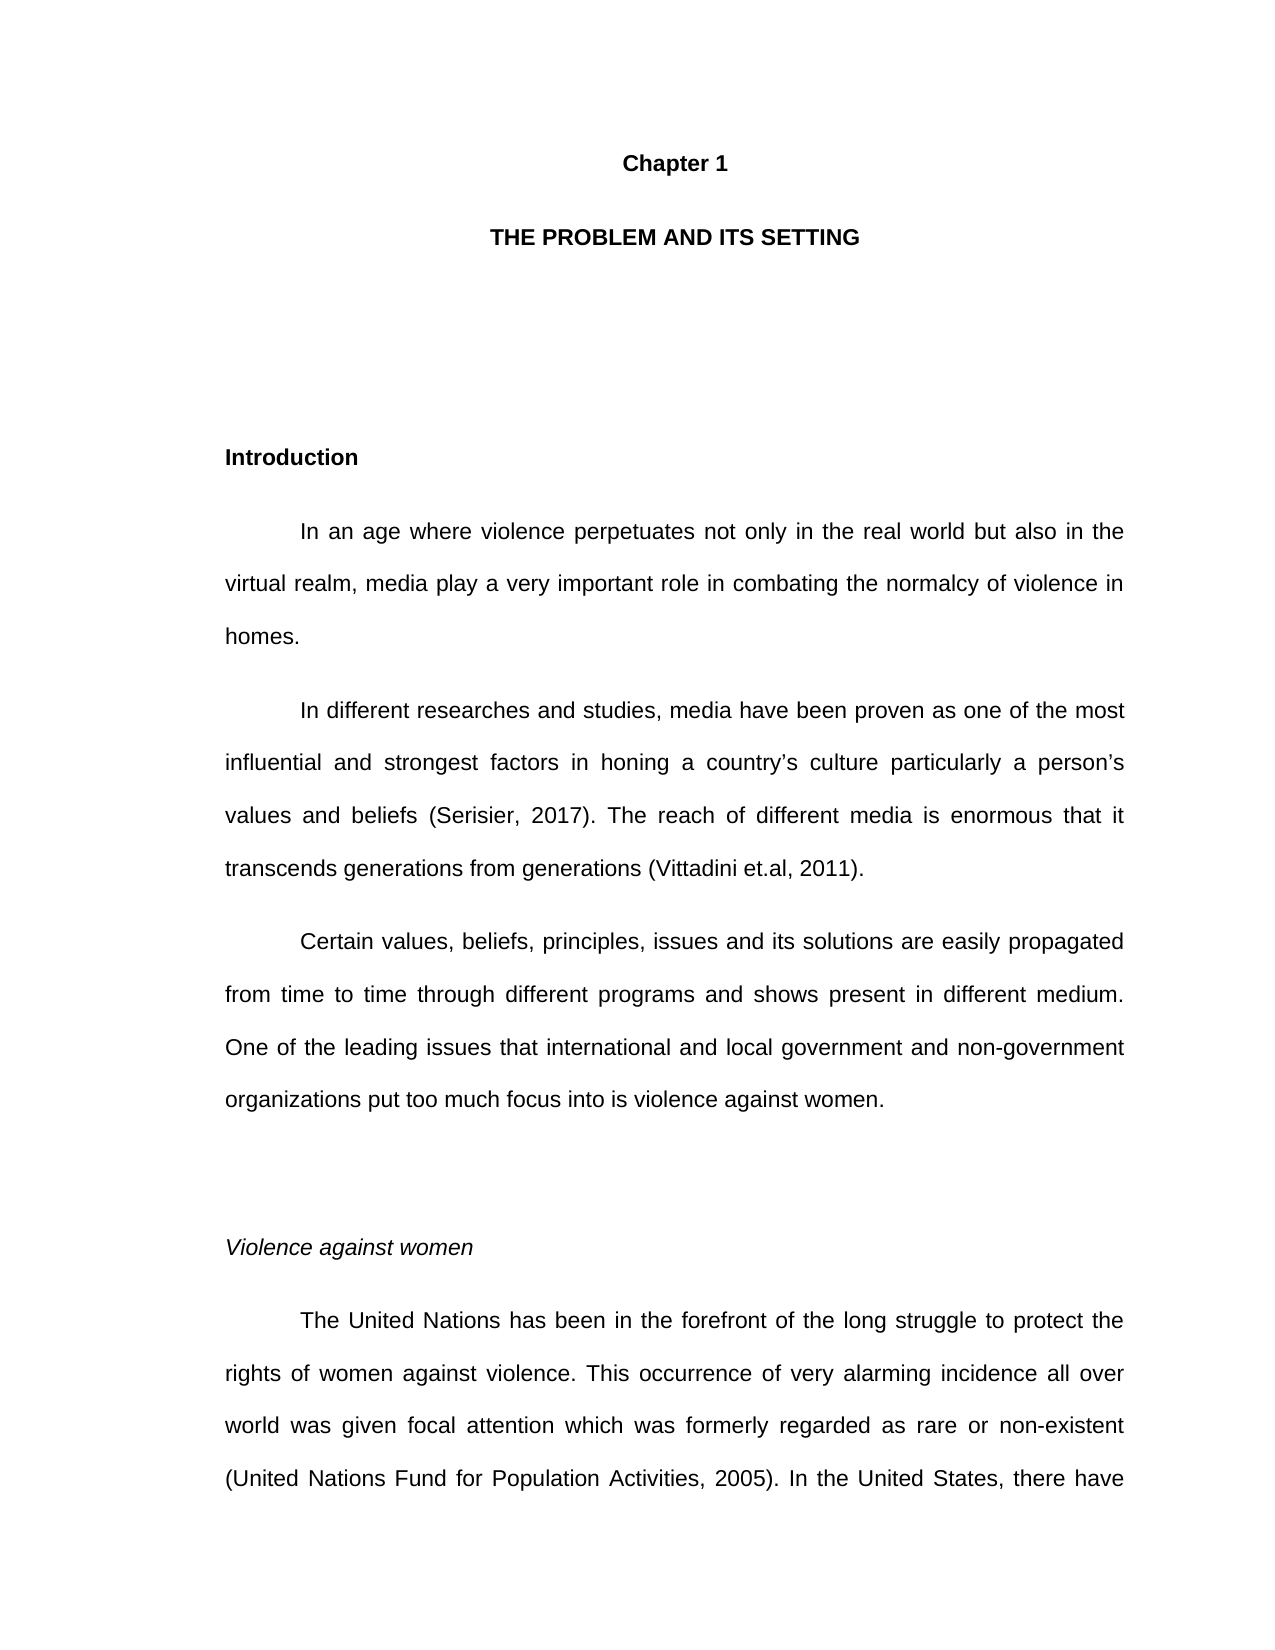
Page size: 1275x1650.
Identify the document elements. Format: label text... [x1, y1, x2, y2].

text Violence against women [225, 1233, 1125, 1260]
text In different researches and studies, media have been proven as one of the most influential and strongest factors in honing a country’s culture particularly a person’s values and beliefs . The reach of different media is enormous that it transcends generations from generations (Vittadini et.al, 2011). [225, 697, 1125, 881]
text Introduction [225, 444, 1125, 471]
text Certain values, beliefs, principles, issues and its solutions are easily propagated from time to time through different programs and shows present in different medium. One of the leading issues that international and local government and non-government organizations put too much focus into is violence against women. [225, 928, 1125, 1113]
text Chapter 1 [225, 150, 1125, 176]
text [225, 1307, 1125, 1492]
text In an age where violence perpetuates not only in the real world but also in the virtual realm, media play a very important role in combating the normalcy of violence in homes. [225, 518, 1125, 649]
text THE PROBLEM AND ITS SETTING [225, 223, 1125, 250]
